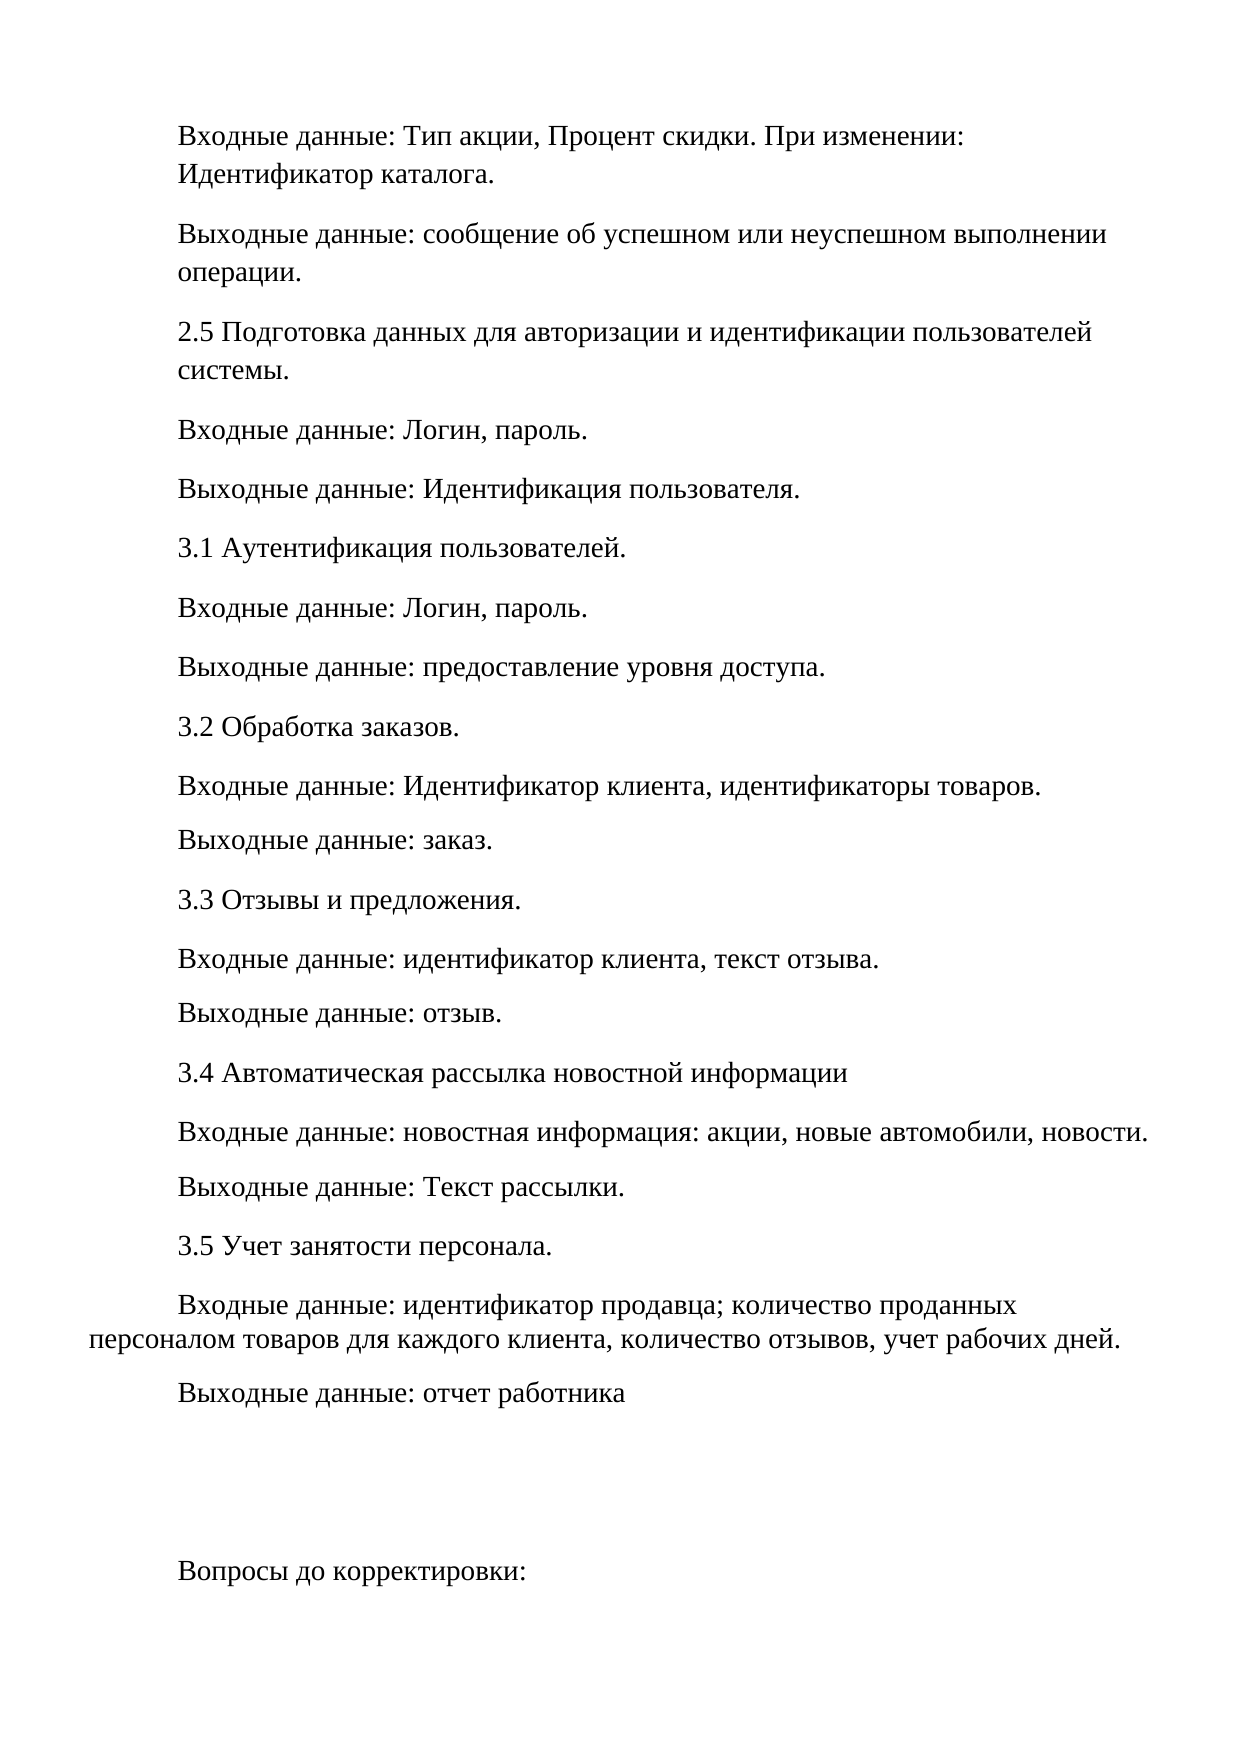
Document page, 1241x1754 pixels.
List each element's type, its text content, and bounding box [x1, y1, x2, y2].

text Входные данные: Логин, пароль. [177, 590, 1152, 623]
text Входные данные: Тип акции, Процент скидки. При изменении: Идентификатор каталога. [177, 118, 1152, 190]
text Выходные данные: отзыв. [177, 996, 1152, 1029]
list Входные данные: идентификатор продавца; количество проданных персоналом товаров для каждого клиента, количество отзывов, учет рабочих дней. [88, 1287, 1152, 1354]
text Выходные данные: предоставление уровня доступа. [177, 649, 1152, 683]
list Входные данные: Идентификатор клиента, идентификаторы товаров. [88, 768, 1152, 802]
list Входные данные: новостная информация: акции, новые автомобили, новости. [88, 1114, 1152, 1148]
text Выходные данные: отчет работника [177, 1375, 1152, 1409]
text Входные данные: Логин, пароль. [177, 412, 1152, 445]
text Вопросы до корректировки: [177, 1553, 1152, 1587]
text Выходные данные: Текст рассылки. [177, 1169, 1152, 1202]
list Входные данные: идентификатор клиента, текст отзыва. [88, 941, 1152, 975]
text 3.2 Обработка заказов. [177, 709, 1152, 742]
text 3.5 Учет занятости персонала. [177, 1228, 1152, 1262]
text 3.1 Аутентификация пользователей. [177, 531, 1152, 564]
text Выходные данные: заказ. [177, 822, 1152, 856]
text 3.3 Отзывы и предложения. [177, 882, 1152, 915]
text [177, 216, 1152, 288]
text Выходные данные: Идентификация пользователя. [177, 471, 1152, 505]
text 2.5 Подготовка данных для авторизации и идентификации пользователей системы. [177, 314, 1152, 386]
text 3.4 Автоматическая рассылка новостной информации [177, 1055, 1152, 1088]
